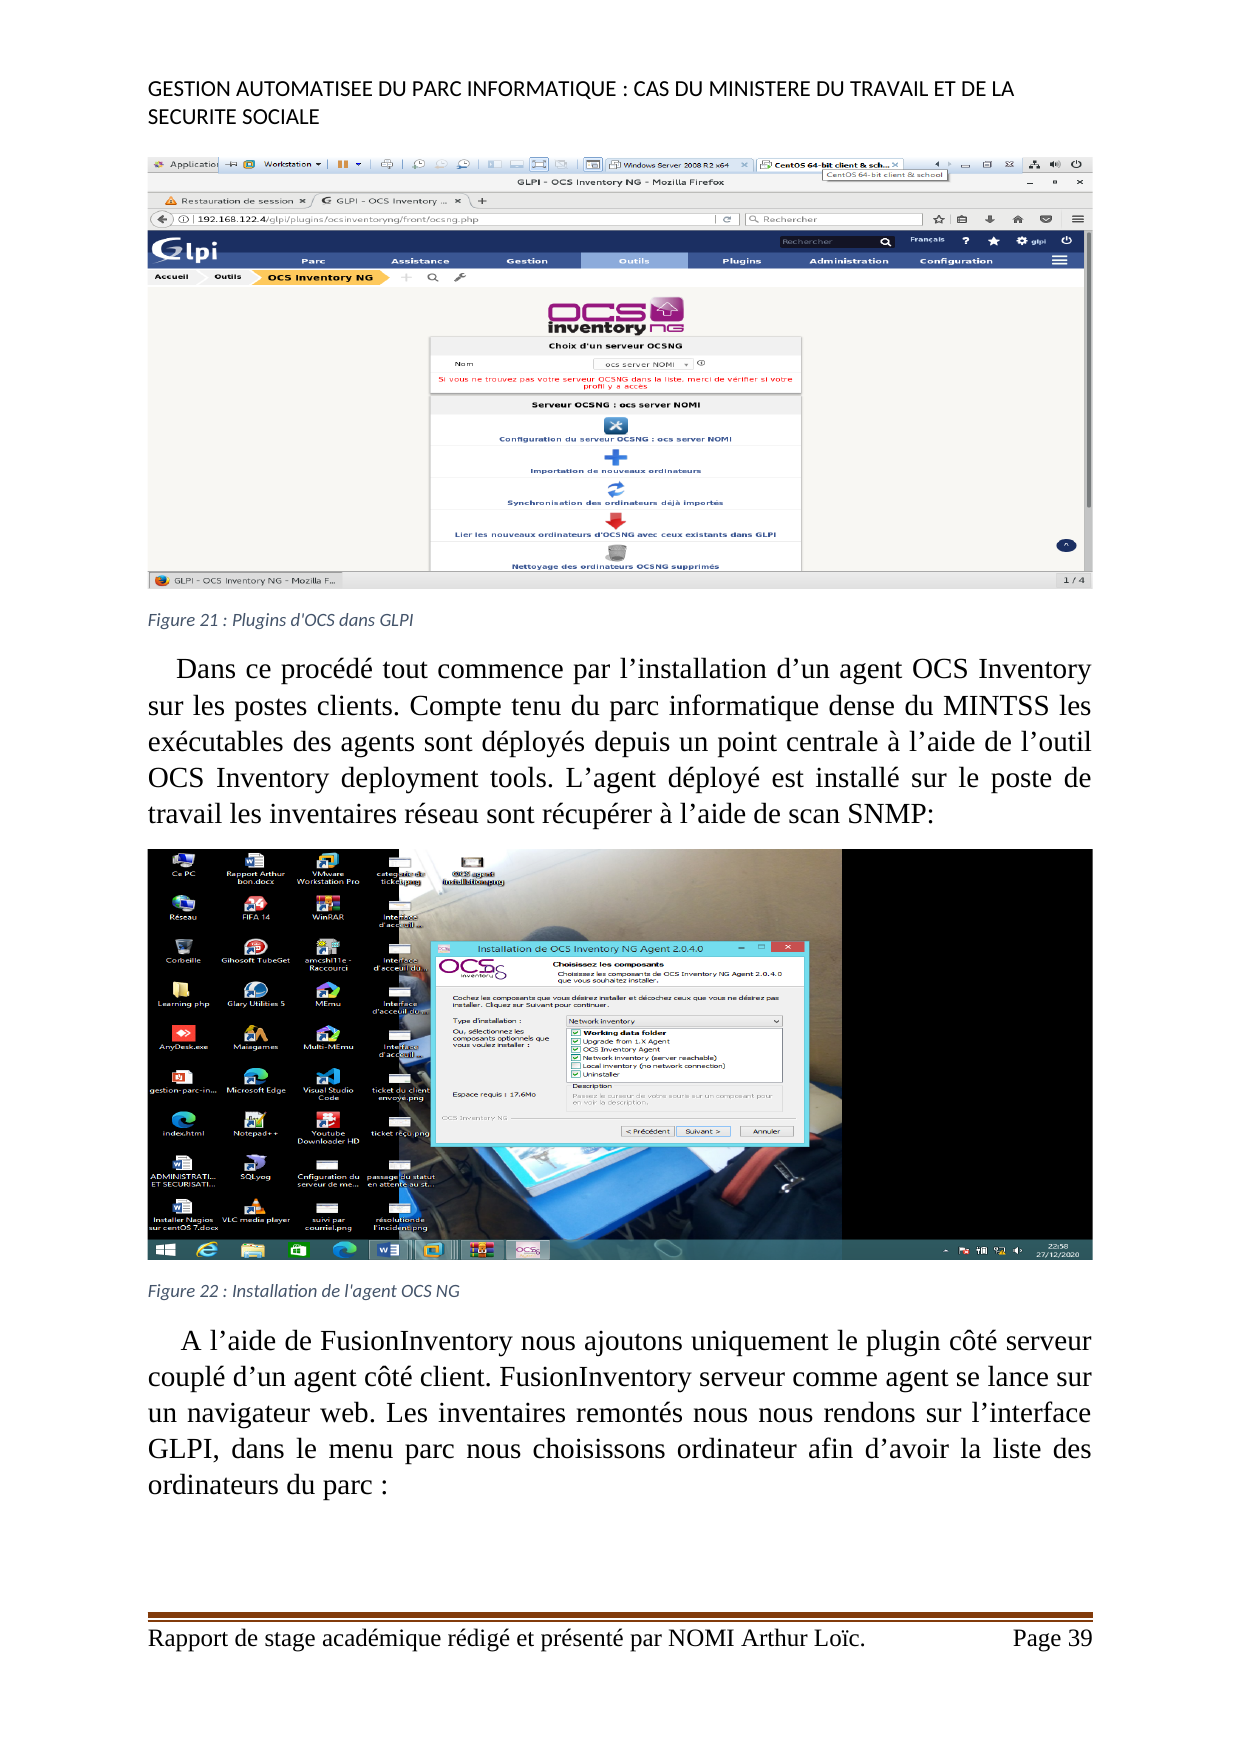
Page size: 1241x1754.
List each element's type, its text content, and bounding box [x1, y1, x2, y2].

text Dans ce procédé tout commence par l’installation d’un agent OCS Inventory sur les postes clients. Compte tenu du parc informatique dense du MINTSS les exécutables des agents sont déployés depuis un point centrale à l’aide de l’outil OCS Inventory deployment tools. L’agent déployé est installé sur le poste de travail les inventaires réseau sont récupérer à l’aide de scan SNMP: [148, 652, 1093, 830]
picture [147, 157, 1093, 589]
text A l’aide de FusionInventory nous ajoutons uniquement le plugin côté serveur couplé d’un agent côté client. FusionInventory serveur comme agent se lance sur un navigateur web. Les inventaires remontés nous nous rendons sur l’interface GLPI, dans le menu parc nous choisissons ordinateur afin d’avoir la liste des ordinateurs du parc : [148, 1323, 1093, 1501]
picture [147, 849, 1093, 1260]
